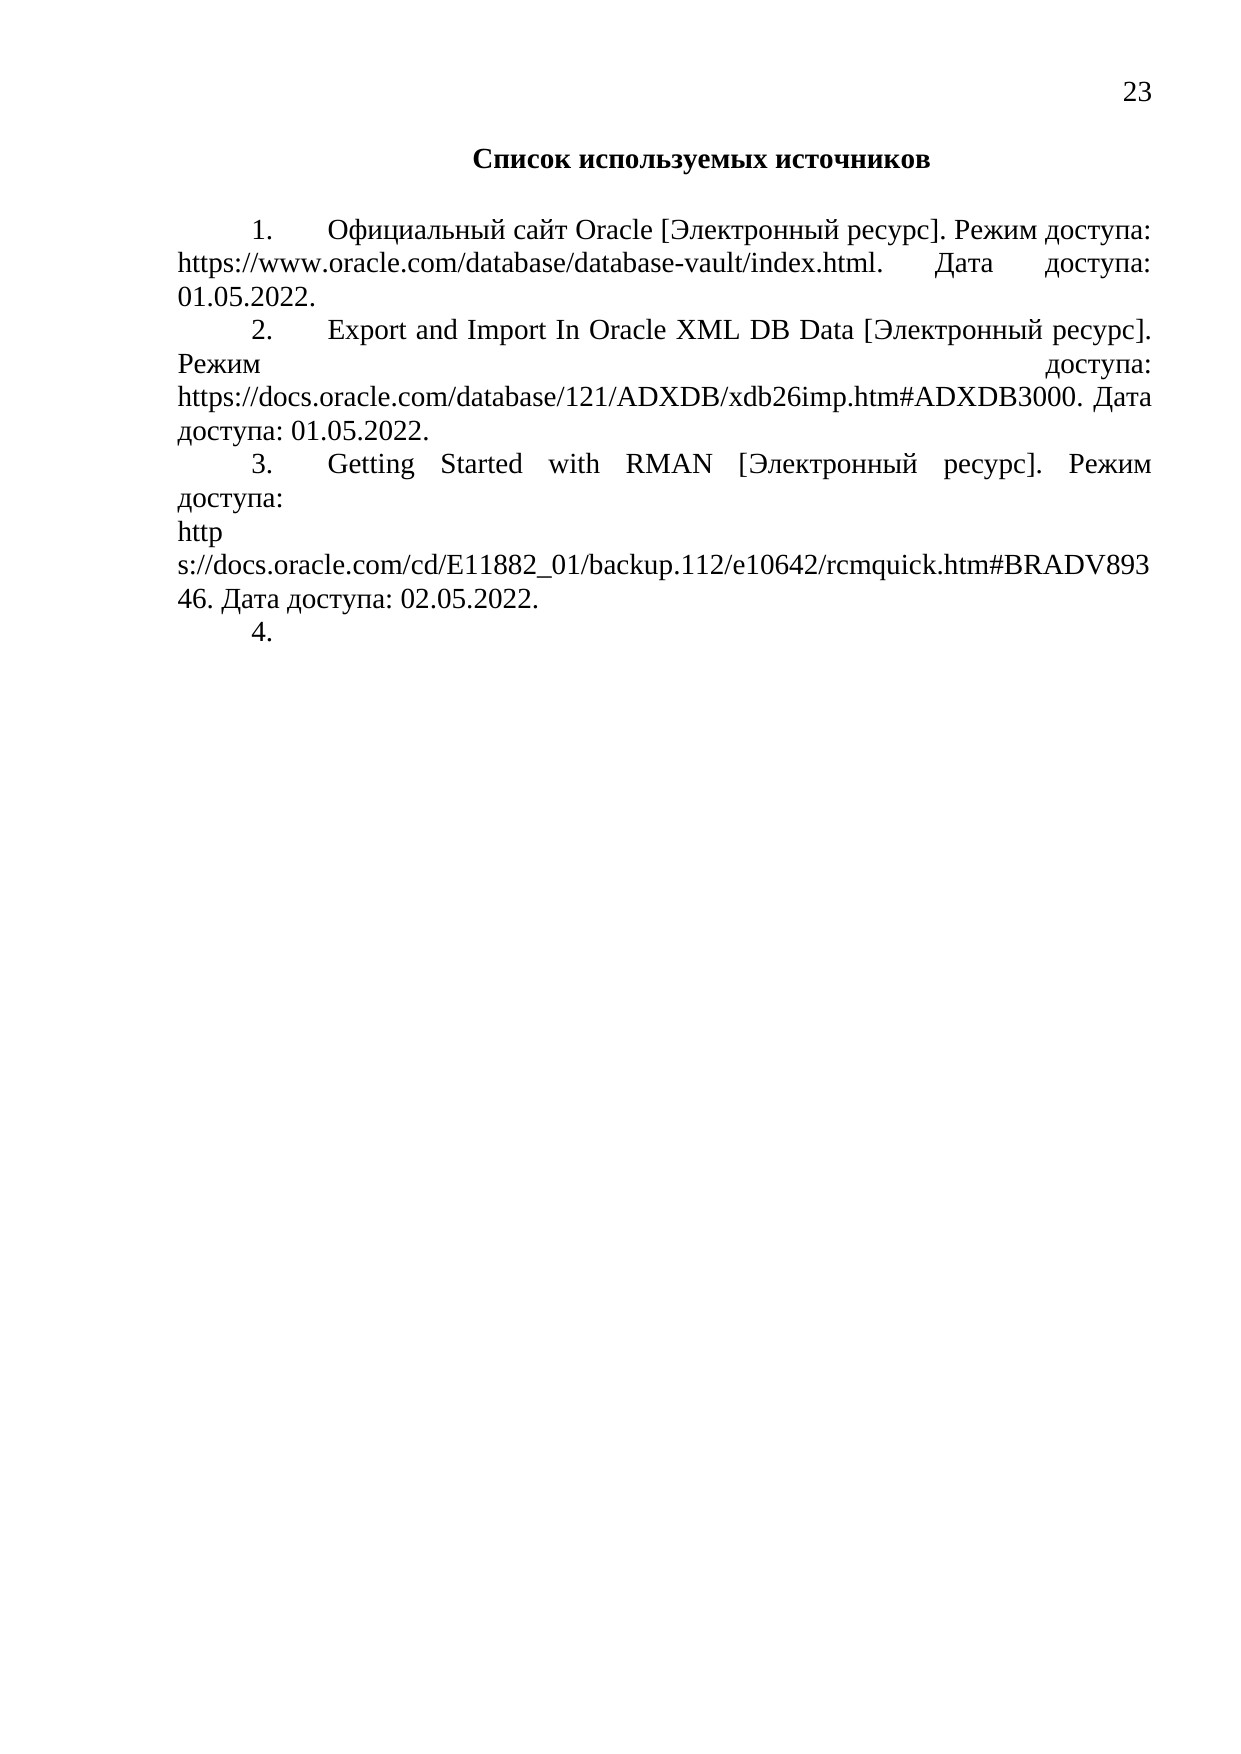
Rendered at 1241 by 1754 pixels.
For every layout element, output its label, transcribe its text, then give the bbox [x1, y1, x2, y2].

list Export and Import In Oracle XML DB Data [Электронный ресурс]. Режим доступа: https://docs.oracle.com/database/121/ADXDB/xdb26imp.htm#ADXDB3000. Дата доступа: 01.05.2022. [177, 312, 1152, 447]
list Официальный сайт Oracle [Электронный ресурс]. Режим доступа: https://www.oracle.com/database/database-vault/index.html. Дата доступа: 01.05.2022. [177, 212, 1152, 312]
list Getting Started with RMAN [Электронный ресурс]. Режим доступа: https://docs.oracle.com/cd/E11882_01/backup.112/e10642/rcmquick.htm#BRADV89346. Дата доступа: 02.05.2022. [177, 447, 1152, 614]
subtitle Cписок используемых источников [177, 141, 1152, 174]
